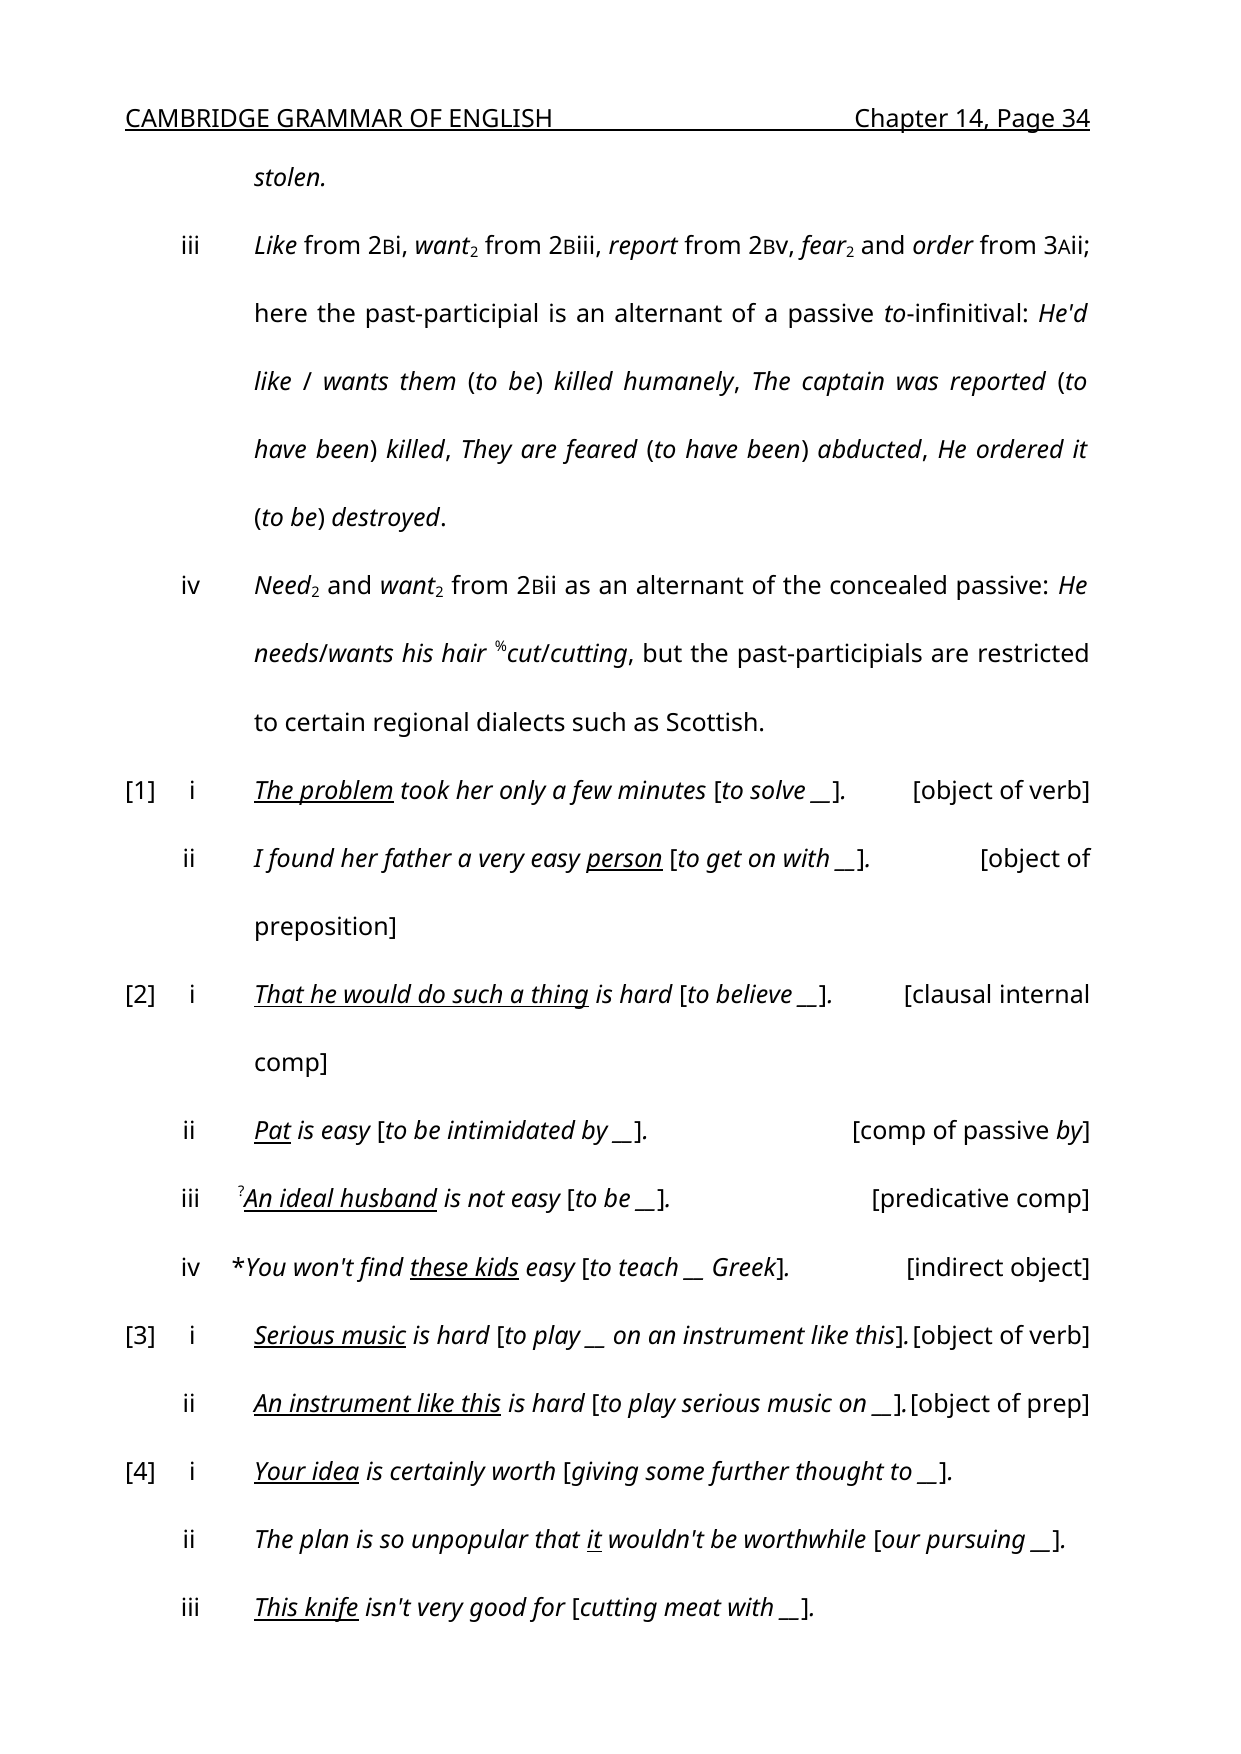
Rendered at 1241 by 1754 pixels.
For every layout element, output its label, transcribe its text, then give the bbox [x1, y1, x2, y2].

text iii ?An ideal husband is not easy [to be __]. [predicative comp] [180, 1181, 1090, 1215]
text ii An instrument like this is hard [to play serious music on __]. [object of prep] [180, 1386, 1090, 1419]
text [2] i That he would do such a thing is hard [to believe __]. [clausal internal comp] [125, 977, 1090, 1079]
text iii Like from 2bi, want2 from 2biii, report from 2bv, fear2 and order from 3aii; here the past-participial is an alternant of a passive to-infinitival: He'd like / wants them (to be) killed humanely, The captain was reported (to have been) killed, They are feared (to have been) abducted, He ordered it (to be) destroyed. [180, 227, 1090, 534]
text iii This knife isn't very good for [cutting meat with __]. [180, 1590, 1090, 1624]
text [4] i Your idea is certainly worth [giving some further thought to __]. [125, 1454, 1090, 1488]
text ii The plan is so unpopular that it wouldn't be worthwhile [our pursuing __]. [180, 1522, 1090, 1556]
text ii Pat is easy [to be intimidated by __]. [comp of passive by] [180, 1113, 1090, 1147]
text [3] i Serious music is hard [to play __ on an instrument like this]. [object of verb] [125, 1317, 1090, 1351]
text iv Need2 and want2 from 2bii as an alternant of the concealed passive: He needs/wants his hair %cut/cutting, but the past-participials are restricted to certain regional dialects such as Scottish. [180, 568, 1090, 738]
text ii Get4 and have3 (3bi): She got/had the house painted, I had my wallet stolen. [180, 159, 1090, 193]
text ii I found her father a very easy person [to get on with __]. [object of preposition] [180, 841, 1090, 943]
text [1] i The problem took her only a few minutes [to solve __]. [object of verb] [125, 772, 1090, 806]
text iv *You won't find these kids easy [to teach __ Greek]. [indirect object] [180, 1249, 1090, 1283]
